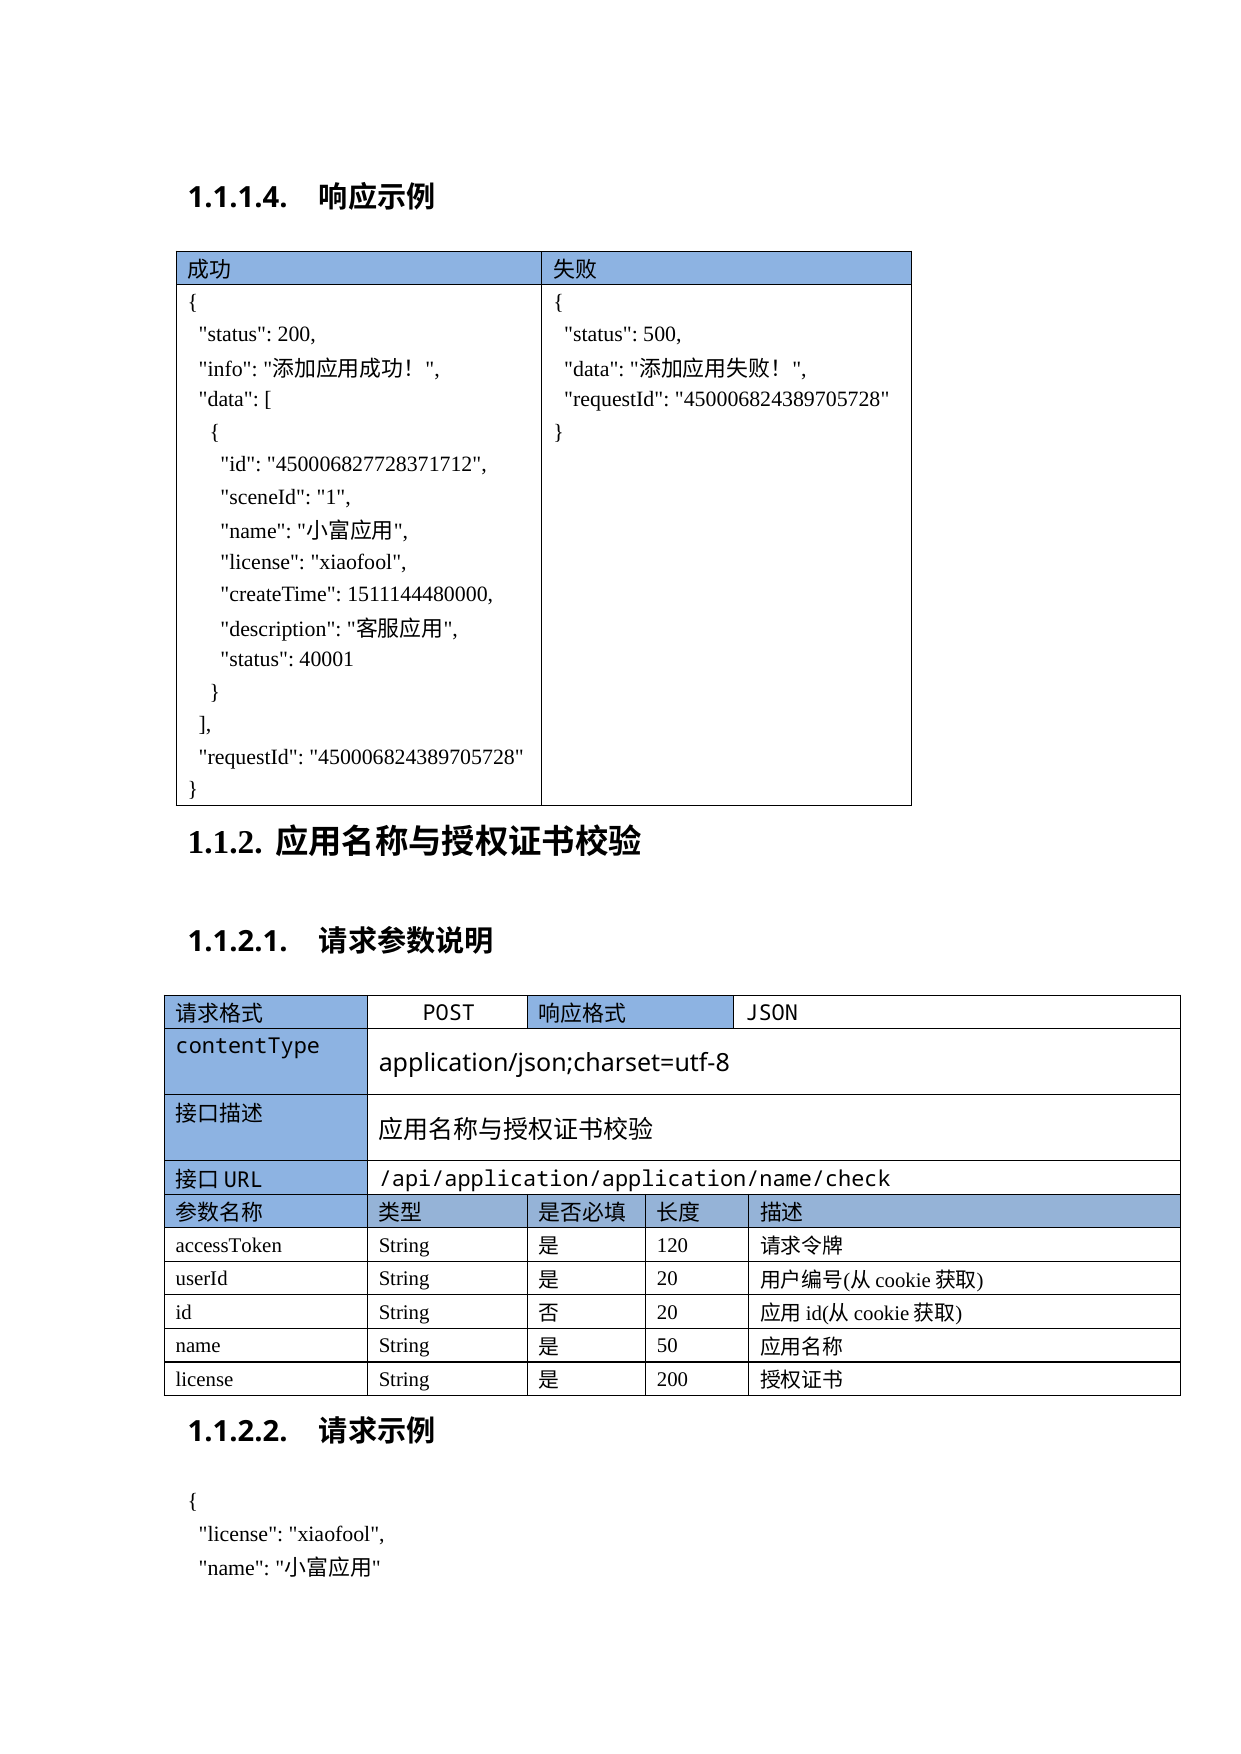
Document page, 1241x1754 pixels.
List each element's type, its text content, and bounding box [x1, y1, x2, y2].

table_cell 长度 [646, 1195, 748, 1227]
table_cell 接口URL [165, 1161, 367, 1194]
table_cell 是 [528, 1329, 645, 1361]
subtitle 请求参数说明 [187, 906, 1053, 971]
table_cell 是 [528, 1262, 645, 1294]
subtitle 应用名称与授权证书校验 [187, 806, 1053, 871]
table_cell contentType [165, 1029, 367, 1094]
table_cell 是 [528, 1228, 645, 1261]
subtitle 请求示例 [187, 1396, 1053, 1461]
table_cell String [368, 1363, 527, 1395]
table_cell 类型 [368, 1195, 527, 1227]
table_cell 是否必填 [528, 1195, 645, 1227]
table_cell name [165, 1329, 367, 1361]
table_cell 是 [528, 1363, 645, 1395]
table_cell 接口描述 [165, 1095, 367, 1160]
table_cell 20 [646, 1262, 748, 1294]
table_header 响应格式 [528, 996, 733, 1028]
subtitle 响应示例 [187, 162, 1053, 227]
table_cell 参数名称 [165, 1195, 367, 1227]
table_cell String [368, 1295, 527, 1328]
table_cell 120 [646, 1228, 748, 1261]
table_cell 50 [646, 1329, 748, 1361]
table_cell String [368, 1228, 527, 1261]
table_cell String [368, 1262, 527, 1294]
table_cell 20 [646, 1295, 748, 1328]
table_header JSON [734, 996, 1180, 1028]
table_header POST [368, 996, 527, 1028]
table_cell { "status": 200, "info": "添加应用成功！", "data": [ { "id": "450006827728371712", "sceneId": "1", "name": "小富应用", "license": "xiaofool", "createTime": 1511144480000, "description": "客服应用", "status": 40001 } ], "requestId": "450006824389705728" } [177, 285, 541, 805]
table_cell 授权证书 [749, 1363, 1180, 1395]
table_cell 应用id(从cookie获取) [749, 1295, 1180, 1328]
text { [187, 1485, 1053, 1517]
table_cell 应用名称与授权证书校验 [368, 1095, 1180, 1160]
table_cell 应用名称 [749, 1329, 1180, 1361]
table_cell 描述 [749, 1195, 1180, 1227]
table_cell accessToken [165, 1228, 367, 1261]
table_cell license [165, 1363, 367, 1395]
table_cell 用户编号(从cookie获取) [749, 1262, 1180, 1294]
table_cell 否 [528, 1295, 645, 1328]
table_cell String [368, 1329, 527, 1361]
table_cell 200 [646, 1363, 748, 1395]
table_cell 请求令牌 [749, 1228, 1180, 1261]
text "license": "xiaofool", [187, 1517, 1053, 1550]
table_cell /api/application/application/name/check [368, 1161, 1180, 1194]
table_cell userId [165, 1262, 367, 1294]
table_header 失败 [542, 252, 911, 284]
table_header 成功 [177, 252, 541, 284]
table_header 请求格式 [165, 996, 367, 1028]
table_cell id [165, 1295, 367, 1328]
table_cell application/json;charset=utf-8 [368, 1029, 1180, 1094]
text "name": "小富应用" [187, 1550, 1053, 1582]
table_cell { "status": 500, "data": "添加应用失败！", "requestId": "450006824389705728" } [542, 285, 911, 805]
